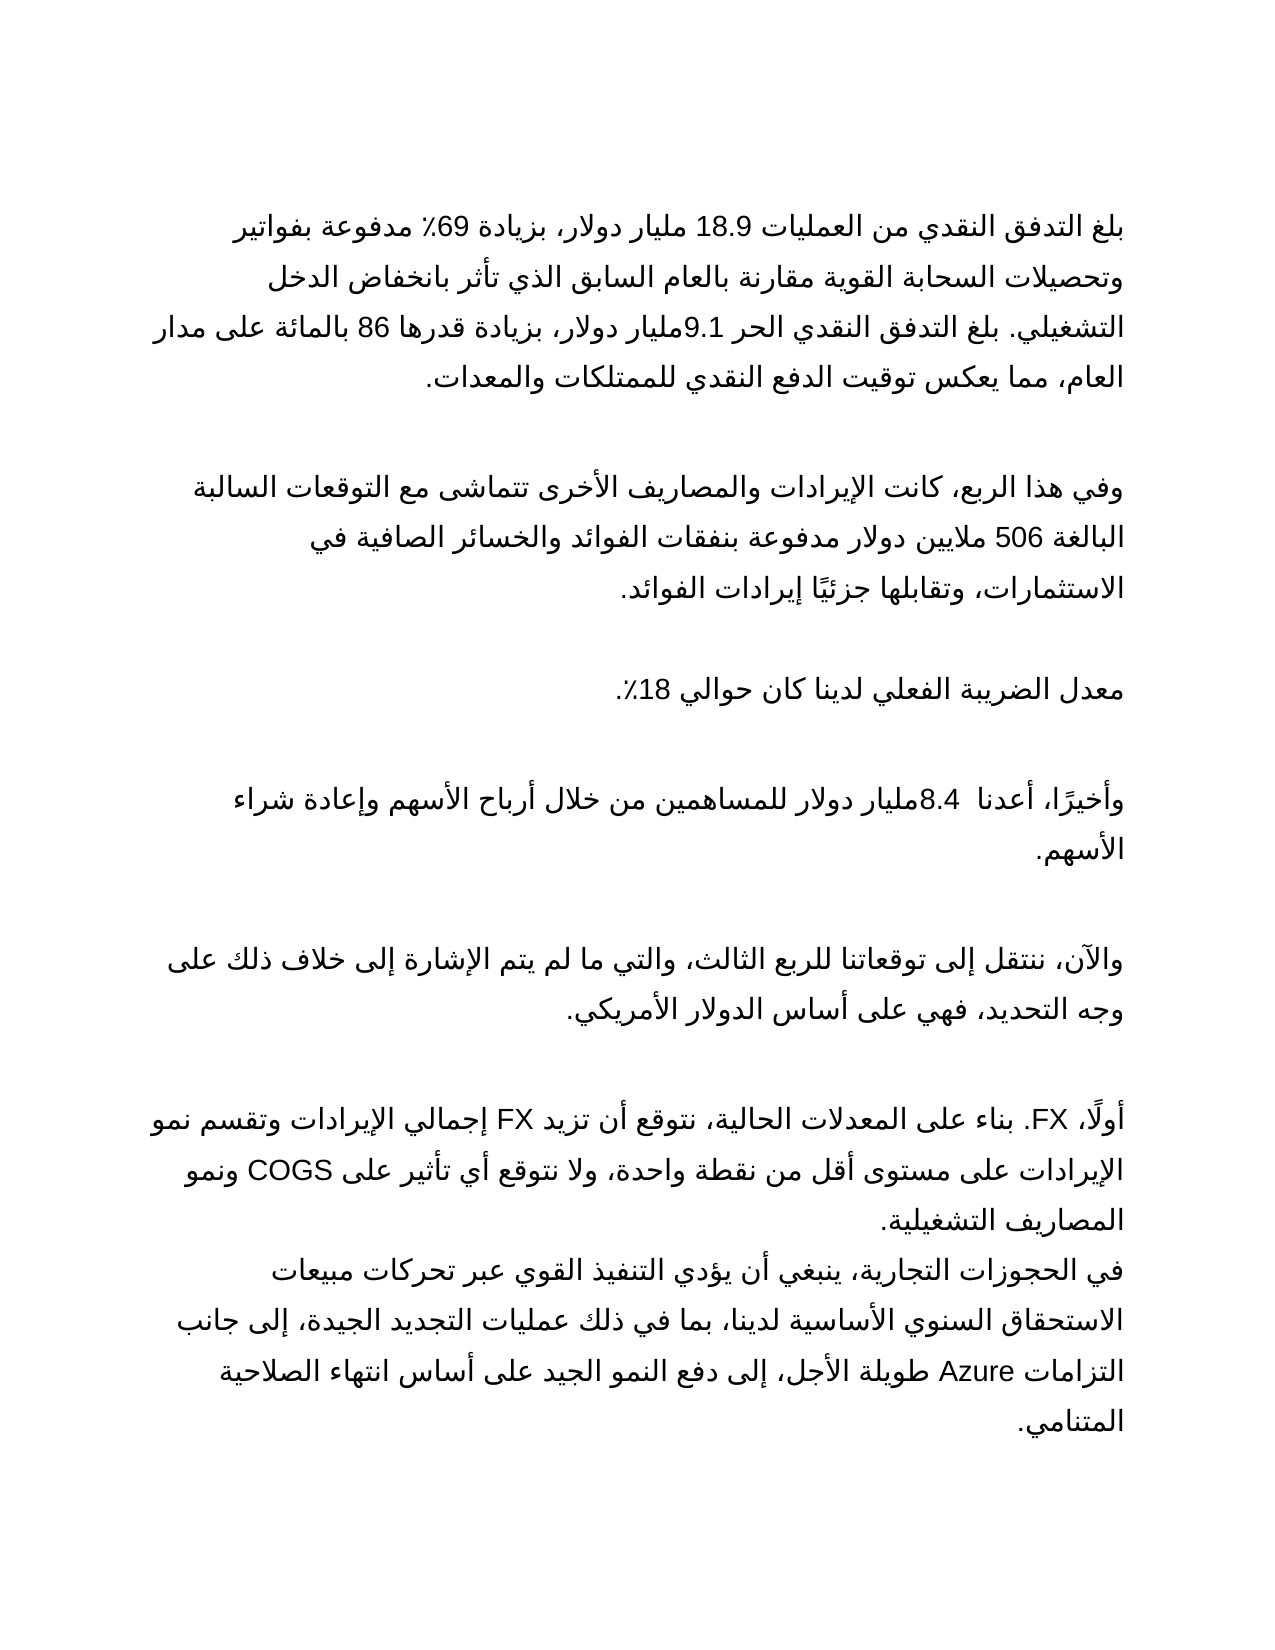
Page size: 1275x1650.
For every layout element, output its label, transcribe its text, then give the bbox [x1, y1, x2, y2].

text وفي هذا الربع، كانت الإيرادات والمصاريف الأخرى تتماشى مع التوقعات السالبة البالغة 506 ملايين دولار مدفوعة بنفقات الفوائد والخسائر الصافية في الاستثمارات، وتقابلها جزئيًا إيرادات الفوائد. [150, 470, 1125, 604]
text والآن، ننتقل إلى توقعاتنا للربع الثالث، والتي ما لم يتم الإشارة إلى خلاف ذلك على وجه التحديد، فهي على أساس الدولار الأمريكي. [150, 942, 1125, 1026]
text أولًا، FX. بناء على المعدلات الحالية، نتوقع أن تزيد FX إجمالي الإيرادات وتقسم نمو الإيرادات على مستوى أقل من نقطة واحدة، ولا نتوقع أي تأثير على COGS ونمو المصاريف التشغيلية. [150, 1102, 1125, 1236]
text في الحجوزات التجارية، ينبغي أن يؤدي التنفيذ القوي عبر تحركات مبيعات الاستحقاق السنوي الأساسية لدينا، بما في ذلك عمليات التجديد الجيدة، إلى جانب التزامات Azure طويلة الأجل، إلى دفع النمو الجيد على أساس انتهاء الصلاحية المتنامي. [150, 1253, 1125, 1438]
text وأخيرًا، أعدنا 8.4مليار دولار للمساهمين من خلال أرباح الأسهم وإعادة شراء الأسهم. [150, 782, 1125, 866]
text معدل الضريبة الفعلي لدينا كان حوالي 18٪. [150, 672, 1125, 706]
